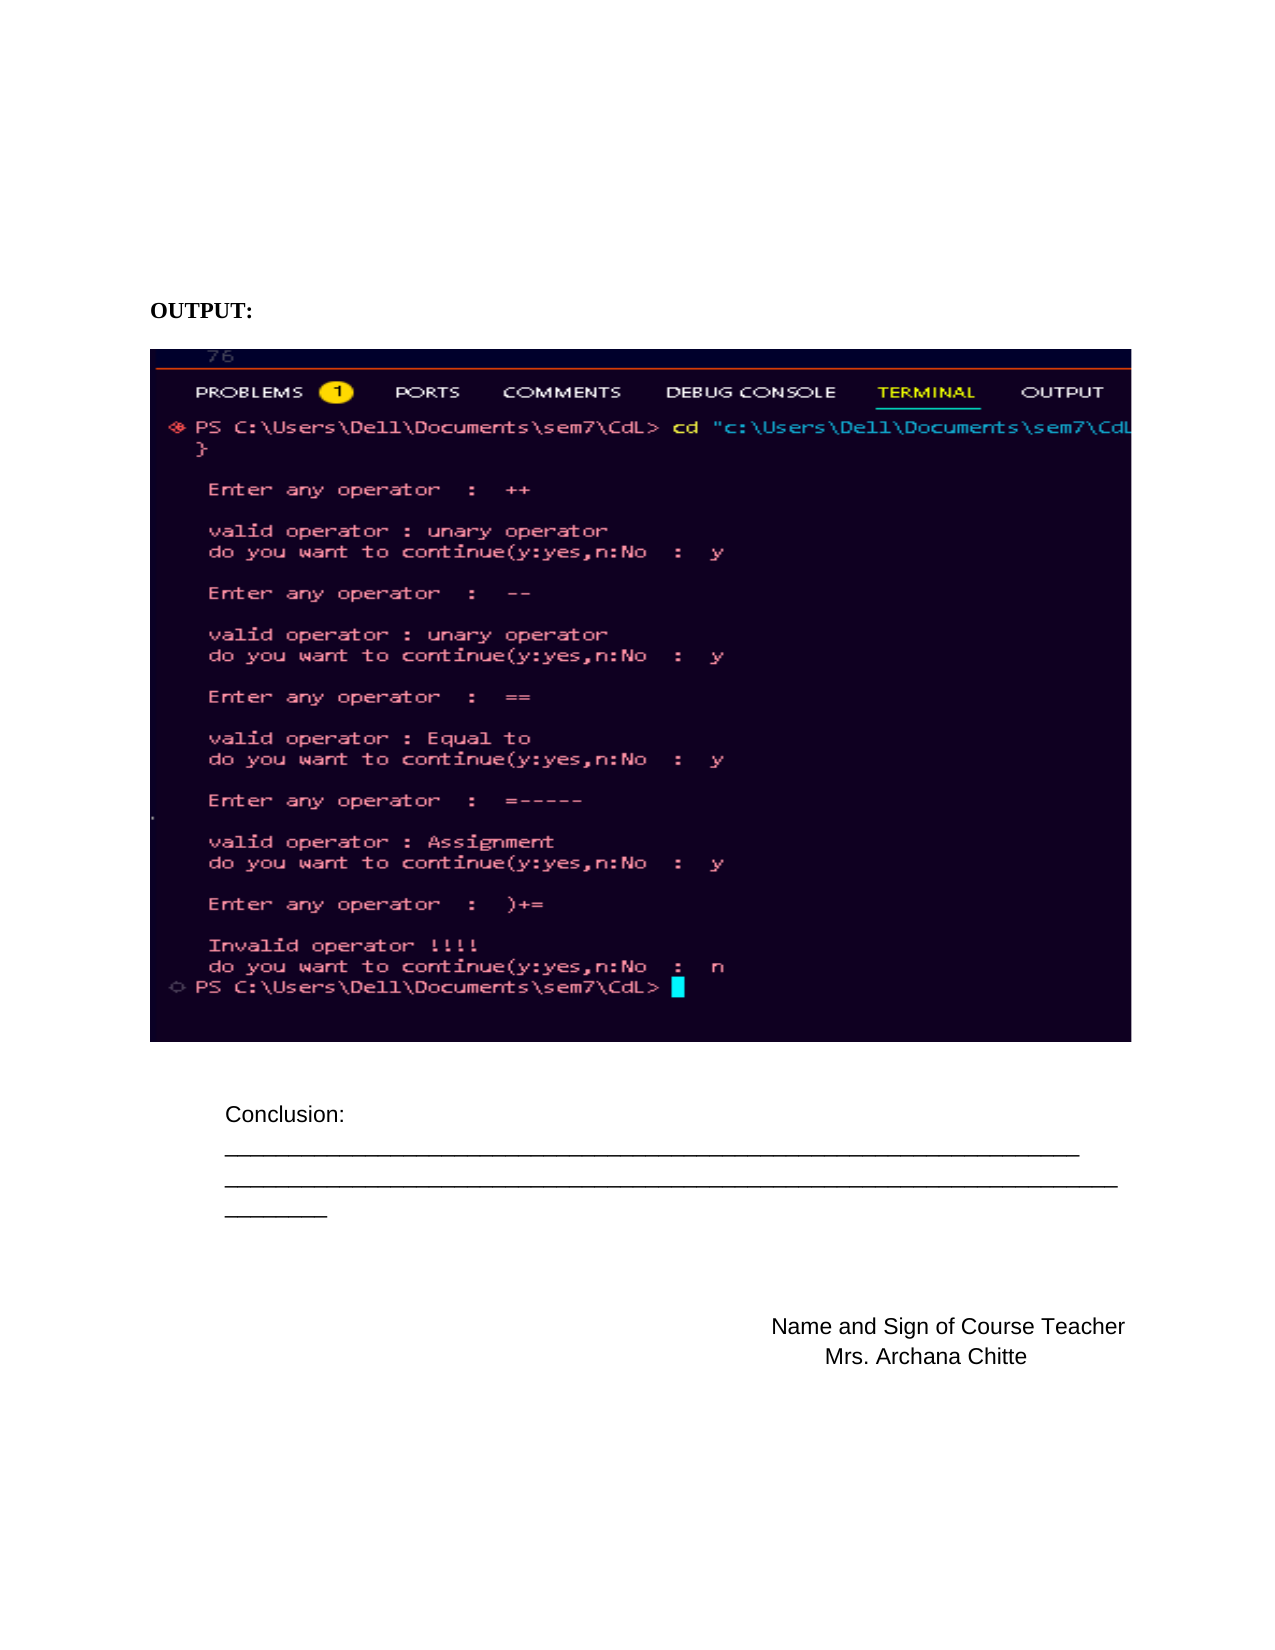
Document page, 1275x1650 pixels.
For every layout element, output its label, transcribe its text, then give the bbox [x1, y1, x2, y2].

text OUTPUT: [150, 297, 1125, 323]
picture [150, 349, 1132, 1042]
text Mrs. Archana Chitte [225, 1343, 1125, 1369]
text Conclusion: ___________________________________________________________________ ______________________________________________________________________________ [225, 1101, 1125, 1218]
text Name and Sign of Course Teacher [225, 1313, 1125, 1339]
